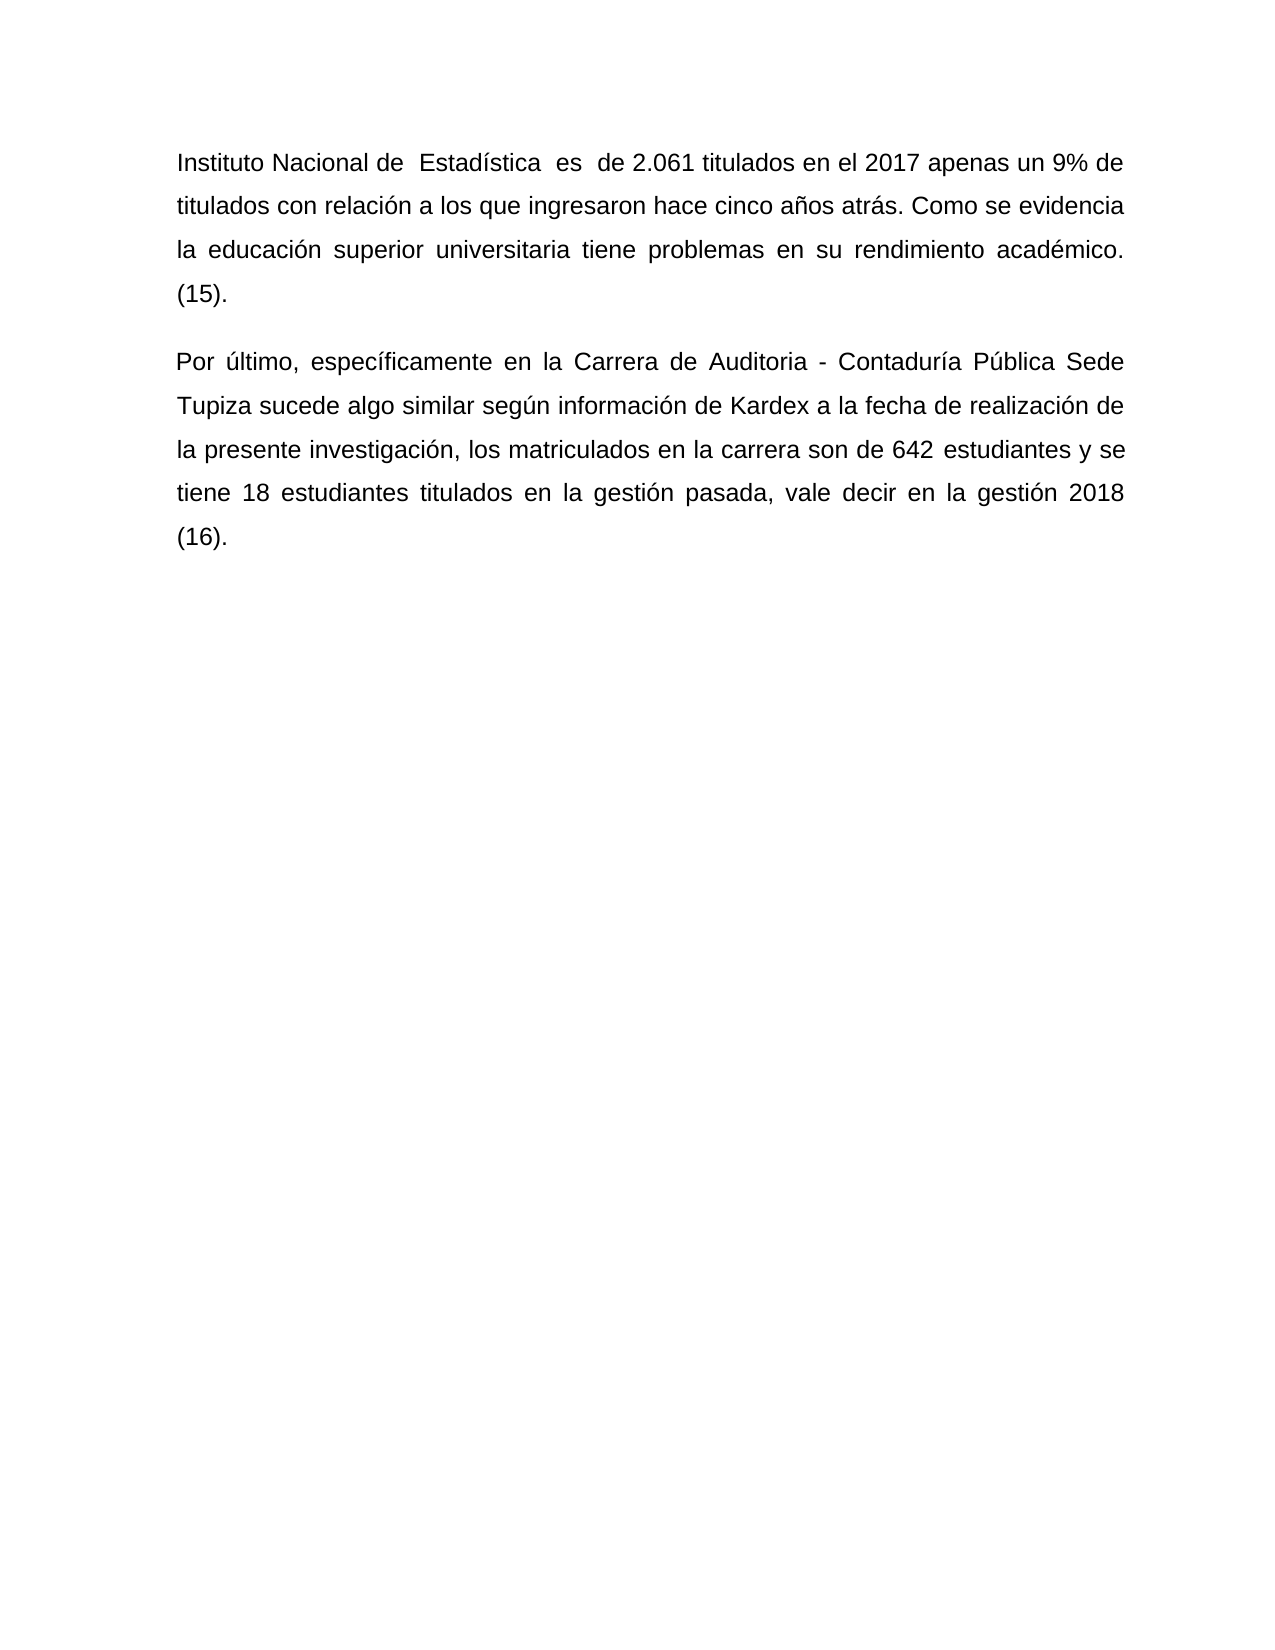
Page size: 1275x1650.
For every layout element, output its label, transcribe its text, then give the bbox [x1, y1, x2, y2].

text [176, 148, 1126, 307]
text Por último, específicamente en la Carrera de Auditoria - Contaduría Pública Sede Tupiza sucede algo similar según información de Kardex a la fecha de realización de la presente investigación, los matriculados en la carrera son de 642 estudiantes y se tiene 18 estudiantes titulados en la gestión pasada, vale decir en la gestión 2018 (16). [176, 347, 1126, 551]
